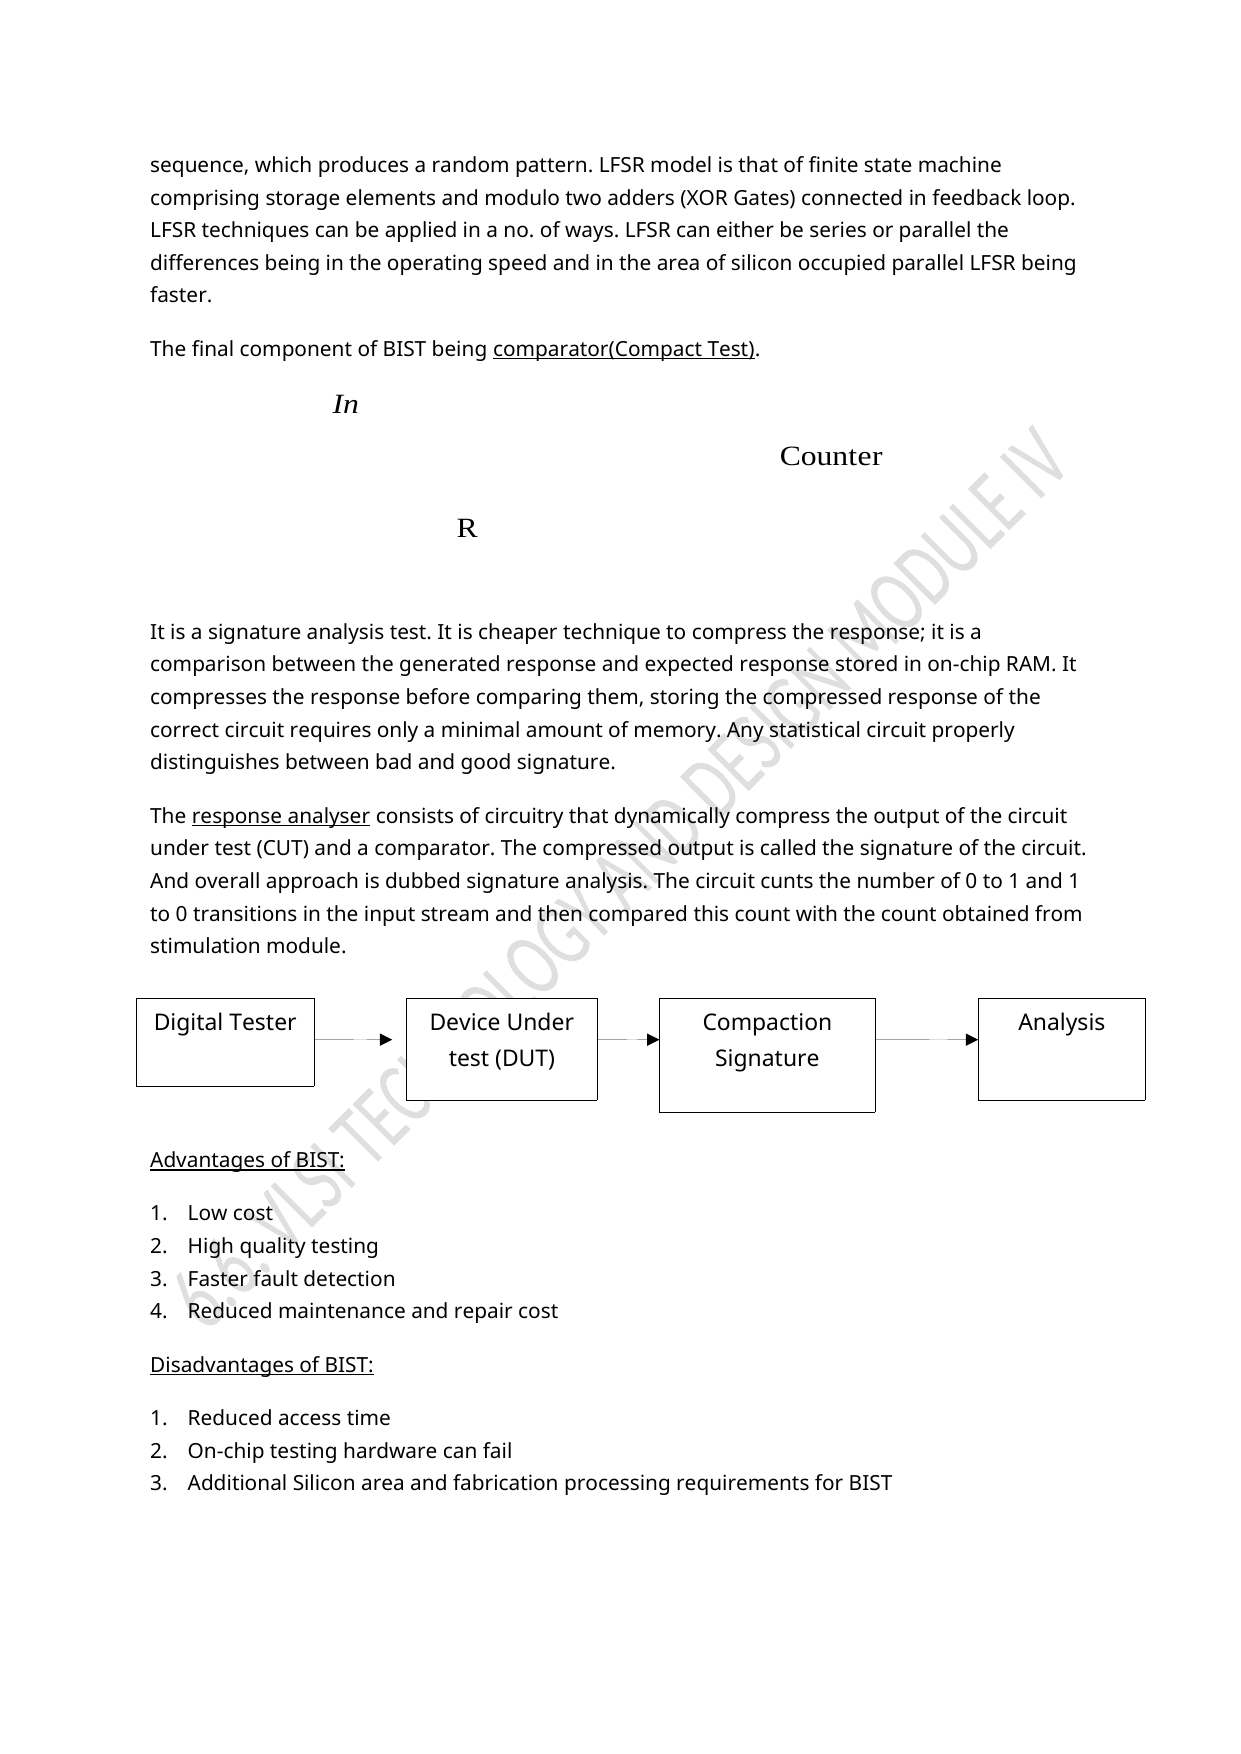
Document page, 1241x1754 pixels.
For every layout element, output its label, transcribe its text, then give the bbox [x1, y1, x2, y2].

list On-chip testing hardware can fail [150, 1436, 1090, 1464]
list Reduced maintenance and repair cost [150, 1296, 1090, 1325]
text The final component of BIST being comparator(Compact Test). [150, 334, 1090, 362]
text Disadvantages of BIST: [150, 1350, 1090, 1378]
list Additional Silicon area and fabrication processing requirements for BIST [150, 1468, 1090, 1497]
text It is a signature analysis test. It is cheaper technique to compress the response; it is a comparison between the generated response and expected response stored in on-chip RAM. It compresses the response before comparing them, storing the compressed response of the correct circuit requires only a minimal amount of memory. Any statistical circuit properly distinguishes between bad and good signature. [150, 617, 1090, 776]
list Low cost [150, 1198, 1090, 1227]
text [150, 150, 1090, 309]
text The response analyser consists of circuitry that dynamically compress the output of the circuit under test (CUT) and a comparator. The compressed output is called the signature of the circuit. And overall approach is dubbed signature analysis. The circuit cunts the number of 0 to 1 and 1 to 0 transitions in the input stream and then compared this count with the count obtained from stimulation module. [150, 801, 1090, 960]
list Reduced access time [150, 1403, 1090, 1432]
list High quality testing [150, 1231, 1090, 1259]
text Advantages of BIST: [150, 1145, 1090, 1173]
list Faster fault detection [150, 1264, 1090, 1292]
